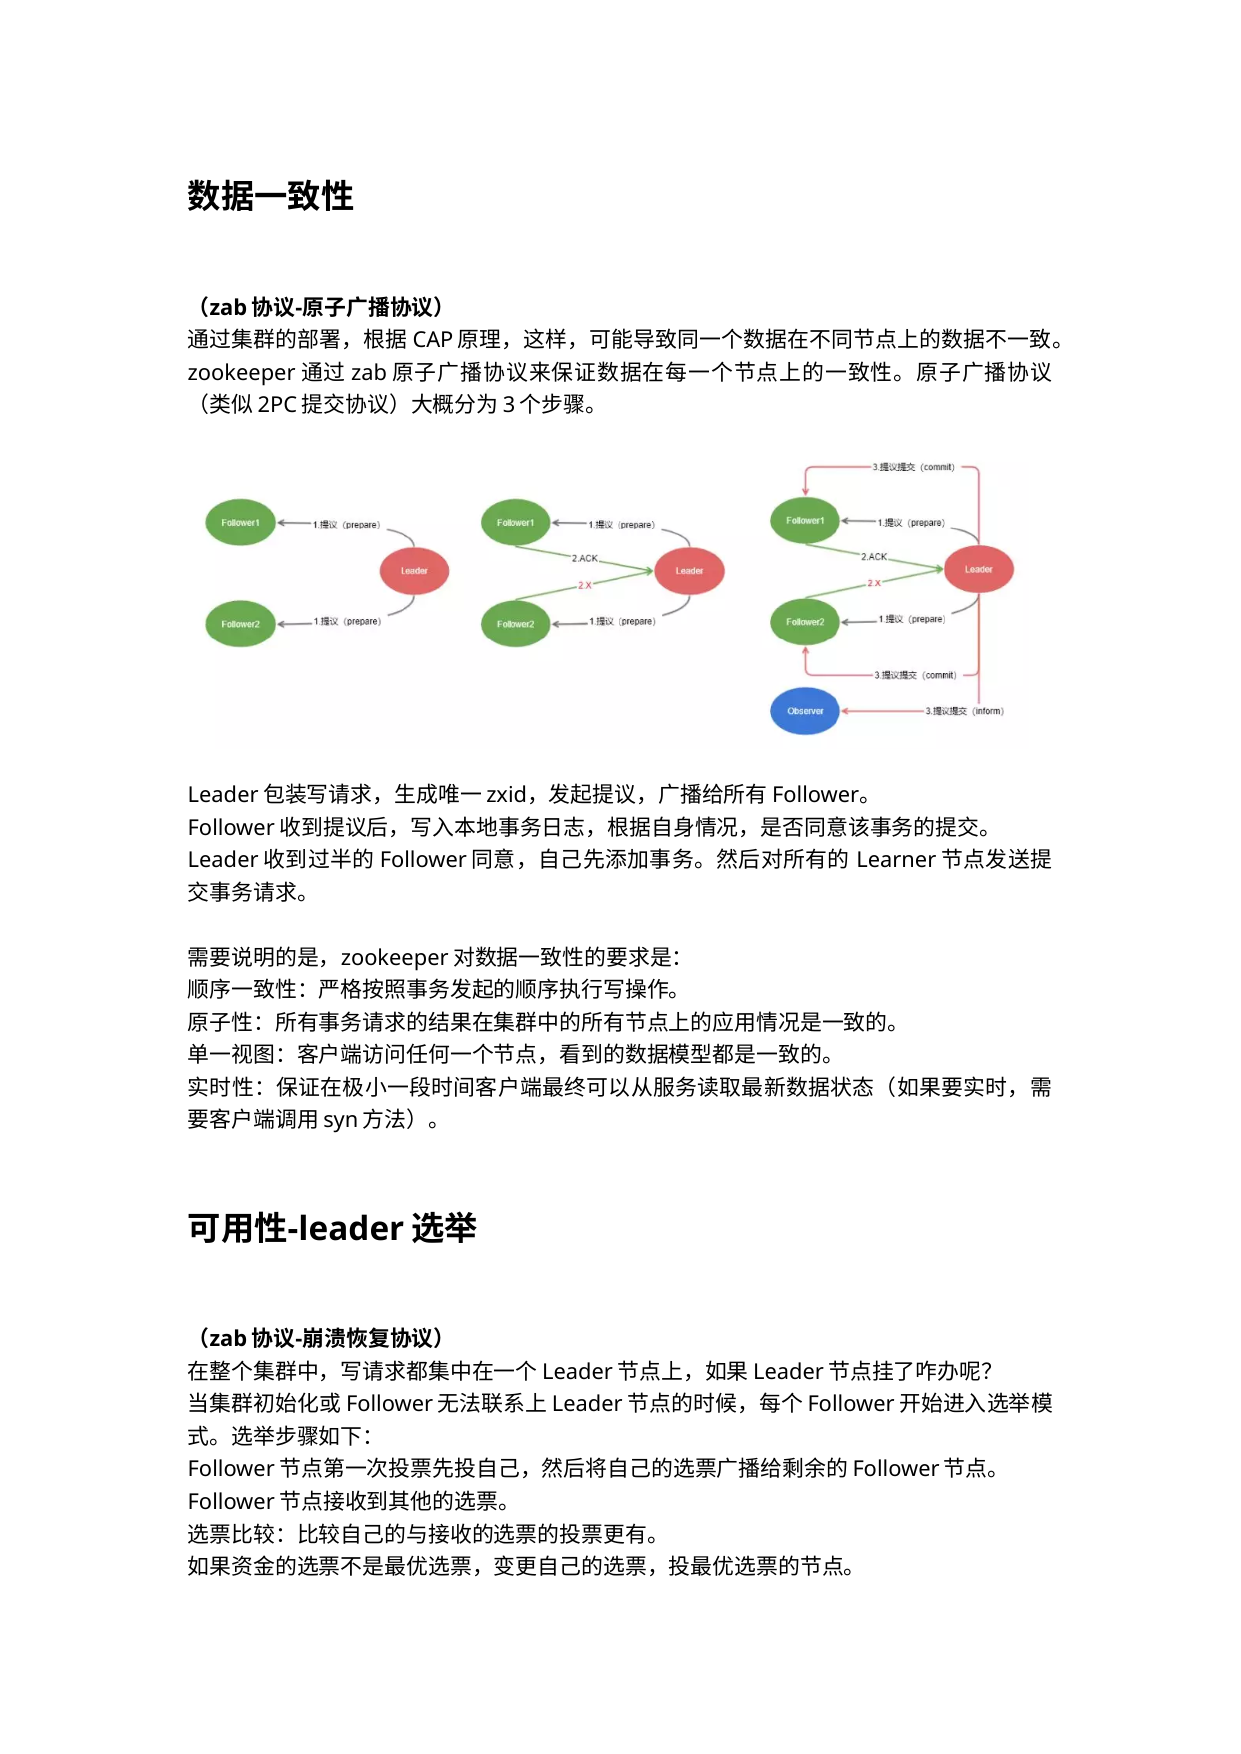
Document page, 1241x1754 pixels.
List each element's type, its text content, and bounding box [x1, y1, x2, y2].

text 如果资金的选票不是最优选票，变更自己的选票，投最优选票的节点。 [187, 1549, 1053, 1581]
text 当集群初始化或Follower无法联系上Leader节点的时候，每个Follower开始进入选举模式。选举步骤如下： [187, 1386, 1053, 1451]
text Follower收到提议后，写入本地事务日志，根据自身情况，是否同意该事务的提交。 [187, 809, 1053, 842]
text 选票比较：比较自己的与接收的选票的投票更有。 [187, 1516, 1053, 1549]
text （zab协议-崩溃恢复协议） [187, 1321, 1053, 1354]
subtitle 可用性-leader选举 [187, 1194, 1053, 1259]
text Leader收到过半的Follower同意，自己先添加事务。然后对所有的Learner节点发送提交事务请求。 [187, 842, 1053, 907]
text Leader包装写请求，生成唯一zxid，发起提议，广播给所有Follower。 [187, 777, 1053, 809]
text 原子性：所有事务请求的结果在集群中的所有节点上的应用情况是一致的。 [187, 1004, 1053, 1037]
text 实时性：保证在极小一段时间客户端最终可以从服务读取最新数据状态（如果要实时，需要客户端调用syn方法）。 [187, 1069, 1053, 1134]
text （zab协议-原子广播协议） [187, 289, 1053, 322]
text Follower节点第一次投票先投自己，然后将自己的选票广播给剩余的Follower节点。 [187, 1451, 1053, 1484]
text 需要说明的是，zookeeper对数据一致性的要求是： [187, 939, 1053, 972]
text 单一视图：客户端访问任何一个节点，看到的数据模型都是一致的。 [187, 1037, 1053, 1069]
text Follower节点接收到其他的选票。 [187, 1484, 1053, 1516]
subtitle 数据一致性 [187, 162, 1053, 227]
text 顺序一致性：严格按照事务发起的顺序执行写操作。 [187, 972, 1053, 1004]
picture [187, 419, 1053, 749]
text 通过集群的部署，根据CAP原理，这样，可能导致同一个数据在不同节点上的数据不一致。zookeeper通过zab原子广播协议来保证数据在每一个节点上的一致性。原子广播协议（类似2PC提交协议）大概分为3个步骤。 [187, 322, 1053, 419]
text 在整个集群中，写请求都集中在一个Leader节点上，如果Leader节点挂了咋办呢？ [187, 1354, 1053, 1386]
